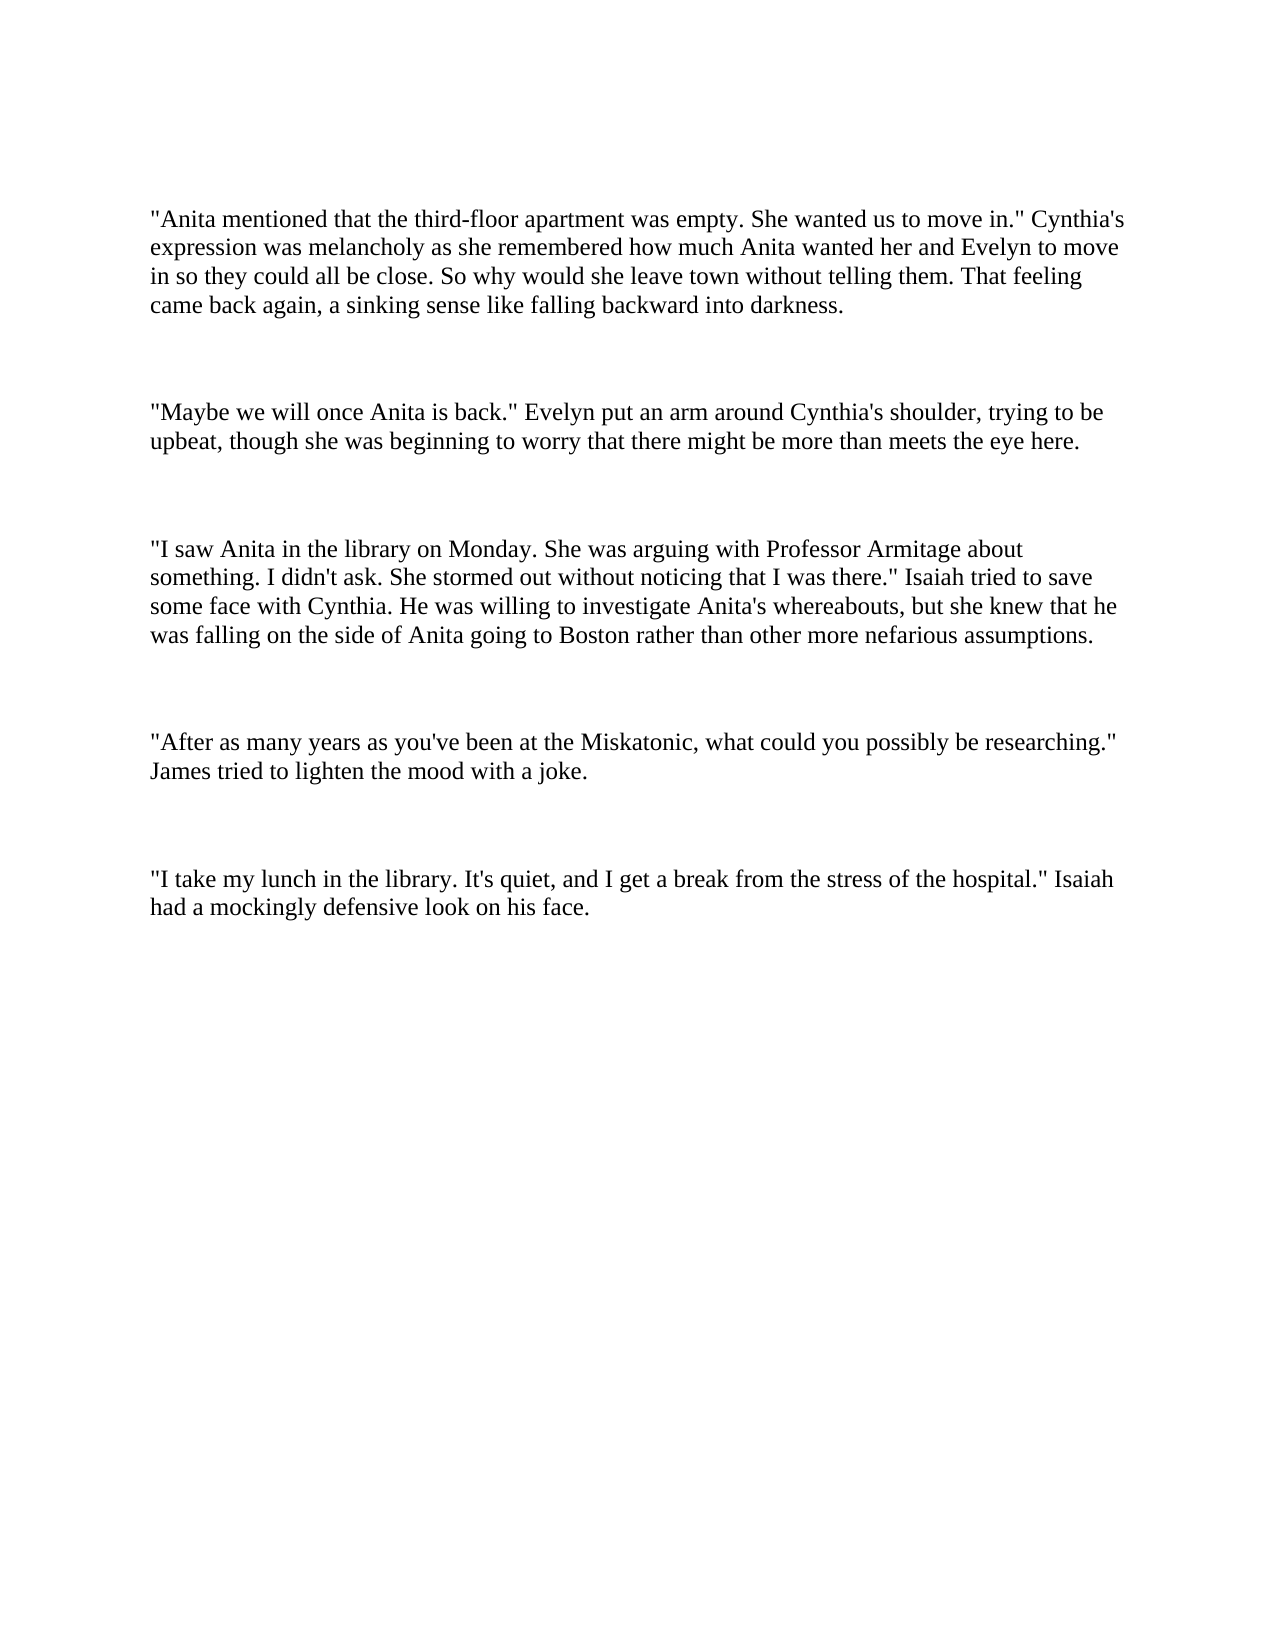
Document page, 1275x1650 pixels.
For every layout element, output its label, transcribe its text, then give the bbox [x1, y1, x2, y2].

text "Maybe we will once Anita is back." Evelyn put an arm around Cynthia's shoulder, trying to be upbeat, though she was beginning to worry that there might be more than meets the eye here. [150, 397, 1125, 455]
text "I saw Anita in the library on Monday. She was arguing with Professor Armitage about something. I didn't ask. She stormed out without noticing that I was there." Isaiah tried to save some face with Cynthia. He was willing to investigate Anita's whereabouts, but she knew that he was falling on the side of Anita going to Boston rather than other more nefarious assumptions. [150, 534, 1125, 649]
text "Anita mentioned that the third-floor apartment was empty. She wanted us to move in." Cynthia's expression was melancholy as she remembered how much Anita wanted her and Evelyn to move in so they could all be close. So why would she leave town without telling them. That feeling came back again, a sinking sense like falling backward into darkness. [150, 204, 1125, 319]
text "After as many years as you've been at the Miskatonic, what could you possibly be researching." James tried to lighten the mood with a joke. [150, 727, 1125, 785]
text "I take my lunch in the library. It's quiet, and I get a break from the stress of the hospital." Isaiah had a mockingly defensive look on his face. [150, 864, 1125, 921]
